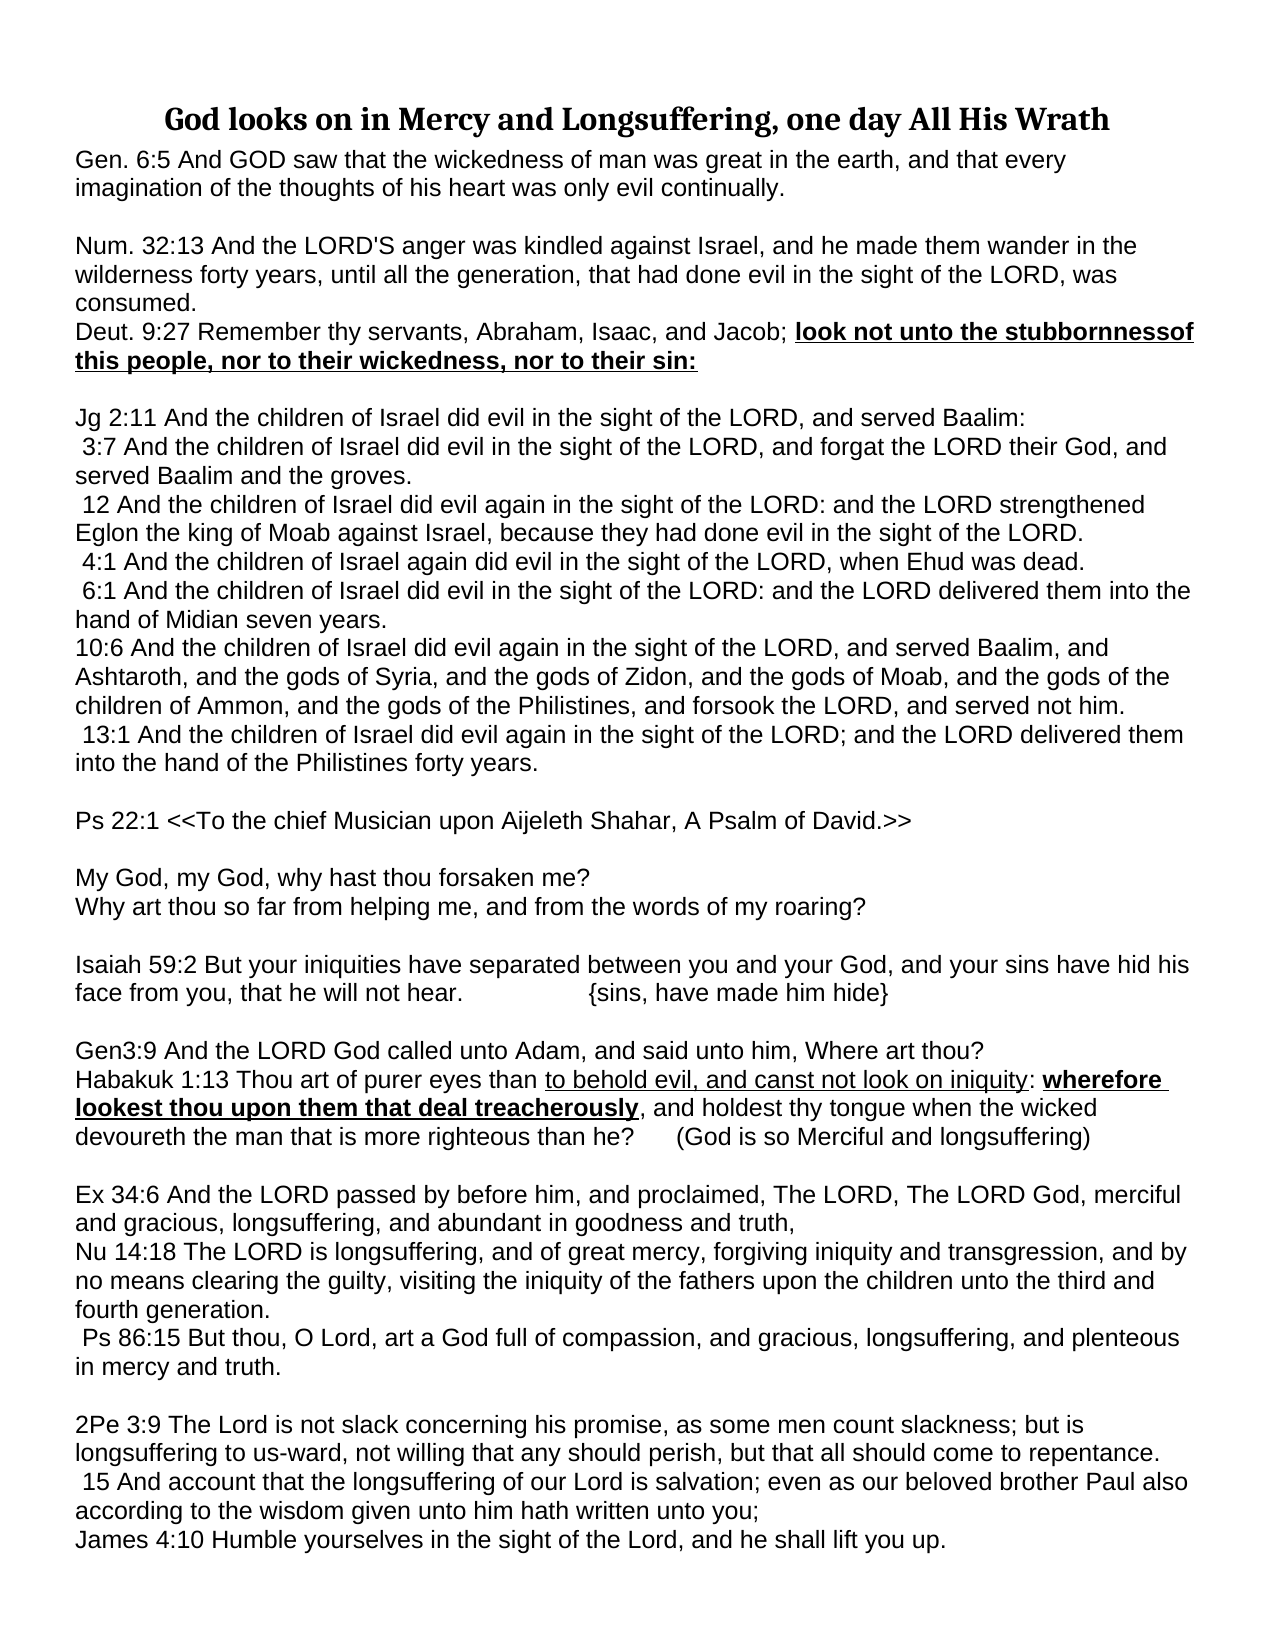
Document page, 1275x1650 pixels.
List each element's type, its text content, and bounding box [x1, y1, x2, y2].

text 12 And the children of Israel did evil again in the sight of the LORD: and the LORD strengthened Eglon the king of Moab against Israel, because they had done evil in the sight of the LORD. [75, 489, 1200, 547]
text My God, my God, why hast thou forsaken me? [75, 863, 1200, 892]
text James 4:10 Humble yourselves in the sight of the Lord, and he shall lift you up. [75, 1524, 1200, 1553]
text Isaiah 59:2 But your iniquities have separated between you and your God, and your sins have hid his face from you, that he will not hear. {sins, have made him hide} [75, 949, 1200, 1007]
text 13:1 And the children of Israel did evil again in the sight of the LORD; and the LORD delivered them into the hand of the Philistines forty years. [75, 719, 1200, 777]
text Deut. 9:27 Remember thy servants, Abraham, Isaac, and Jacob; look not unto the stubbornnessof this people, nor to their wickedness, nor to their sin: [75, 317, 1200, 374]
text 3:7 And the children of Israel did evil in the sight of the LORD, and forgat the LORD their God, and served Baalim and the groves. [75, 432, 1200, 489]
title God looks on in Mercy and Longsuffering, one day All His Wrath [75, 100, 1200, 138]
text Gen. 6:5 And GOD saw that the wickedness of man was great in the earth, and that every imagination of the thoughts of his heart was only evil continually. [75, 144, 1200, 202]
text Jg 2:11 And the children of Israel did evil in the sight of the LORD, and served Baalim: [75, 403, 1200, 432]
text Habakuk 1:13 Thou art of purer eyes than to behold evil, and canst not look on iniquity: wherefore lookest thou upon them that deal treacherously, and holdest thy tongue when the wicked devoureth the man that is more righteous than he? (God is so Merciful and longsuffering) [75, 1064, 1200, 1151]
text 2Pe 3:9 The Lord is not slack concerning his promise, as some men count slackness; but is longsuffering to us-ward, not willing that any should perish, but that all should come to repentance. [75, 1409, 1200, 1467]
text Why art thou so far from helping me, and from the words of my roaring? [75, 892, 1200, 921]
text 15 And account that the longsuffering of our Lord is salvation; even as our beloved brother Paul also according to the wisdom given unto him hath written unto you; [75, 1467, 1200, 1524]
text Ex 34:6 And the LORD passed by before him, and proclaimed, The LORD, The LORD God, merciful and gracious, longsuffering, and abundant in goodness and truth, [75, 1179, 1200, 1237]
text Nu 14:18 The LORD is longsuffering, and of great mercy, forgiving iniquity and transgression, and by no means clearing the guilty, visiting the iniquity of the fathers upon the children unto the third and fourth generation. [75, 1237, 1200, 1323]
text 10:6 And the children of Israel did evil again in the sight of the LORD, and served Baalim, and Ashtaroth, and the gods of Syria, and the gods of Zidon, and the gods of Moab, and the gods of the children of Ammon, and the gods of the Philistines, and forsook the LORD, and served not him. [75, 633, 1200, 719]
text 6:1 And the children of Israel did evil in the sight of the LORD: and the LORD delivered them into the hand of Midian seven years. [75, 576, 1200, 633]
text Gen3:9 And the LORD God called unto Adam, and said unto him, Where art thou? [75, 1036, 1200, 1064]
text 4:1 And the children of Israel again did evil in the sight of the LORD, when Ehud was dead. [75, 547, 1200, 576]
text Ps 22:1 <<To the chief Musician upon Aijeleth Shahar, A Psalm of David.>> [75, 806, 1200, 834]
text Num. 32:13 And the LORD'S anger was kindled against Israel, and he made them wander in the wilderness forty years, until all the generation, that had done evil in the sight of the LORD, was consumed. [75, 231, 1200, 317]
text Ps 86:15 But thou, O Lord, art a God full of compassion, and gracious, longsuffering, and plenteous in mercy and truth. [75, 1323, 1200, 1381]
